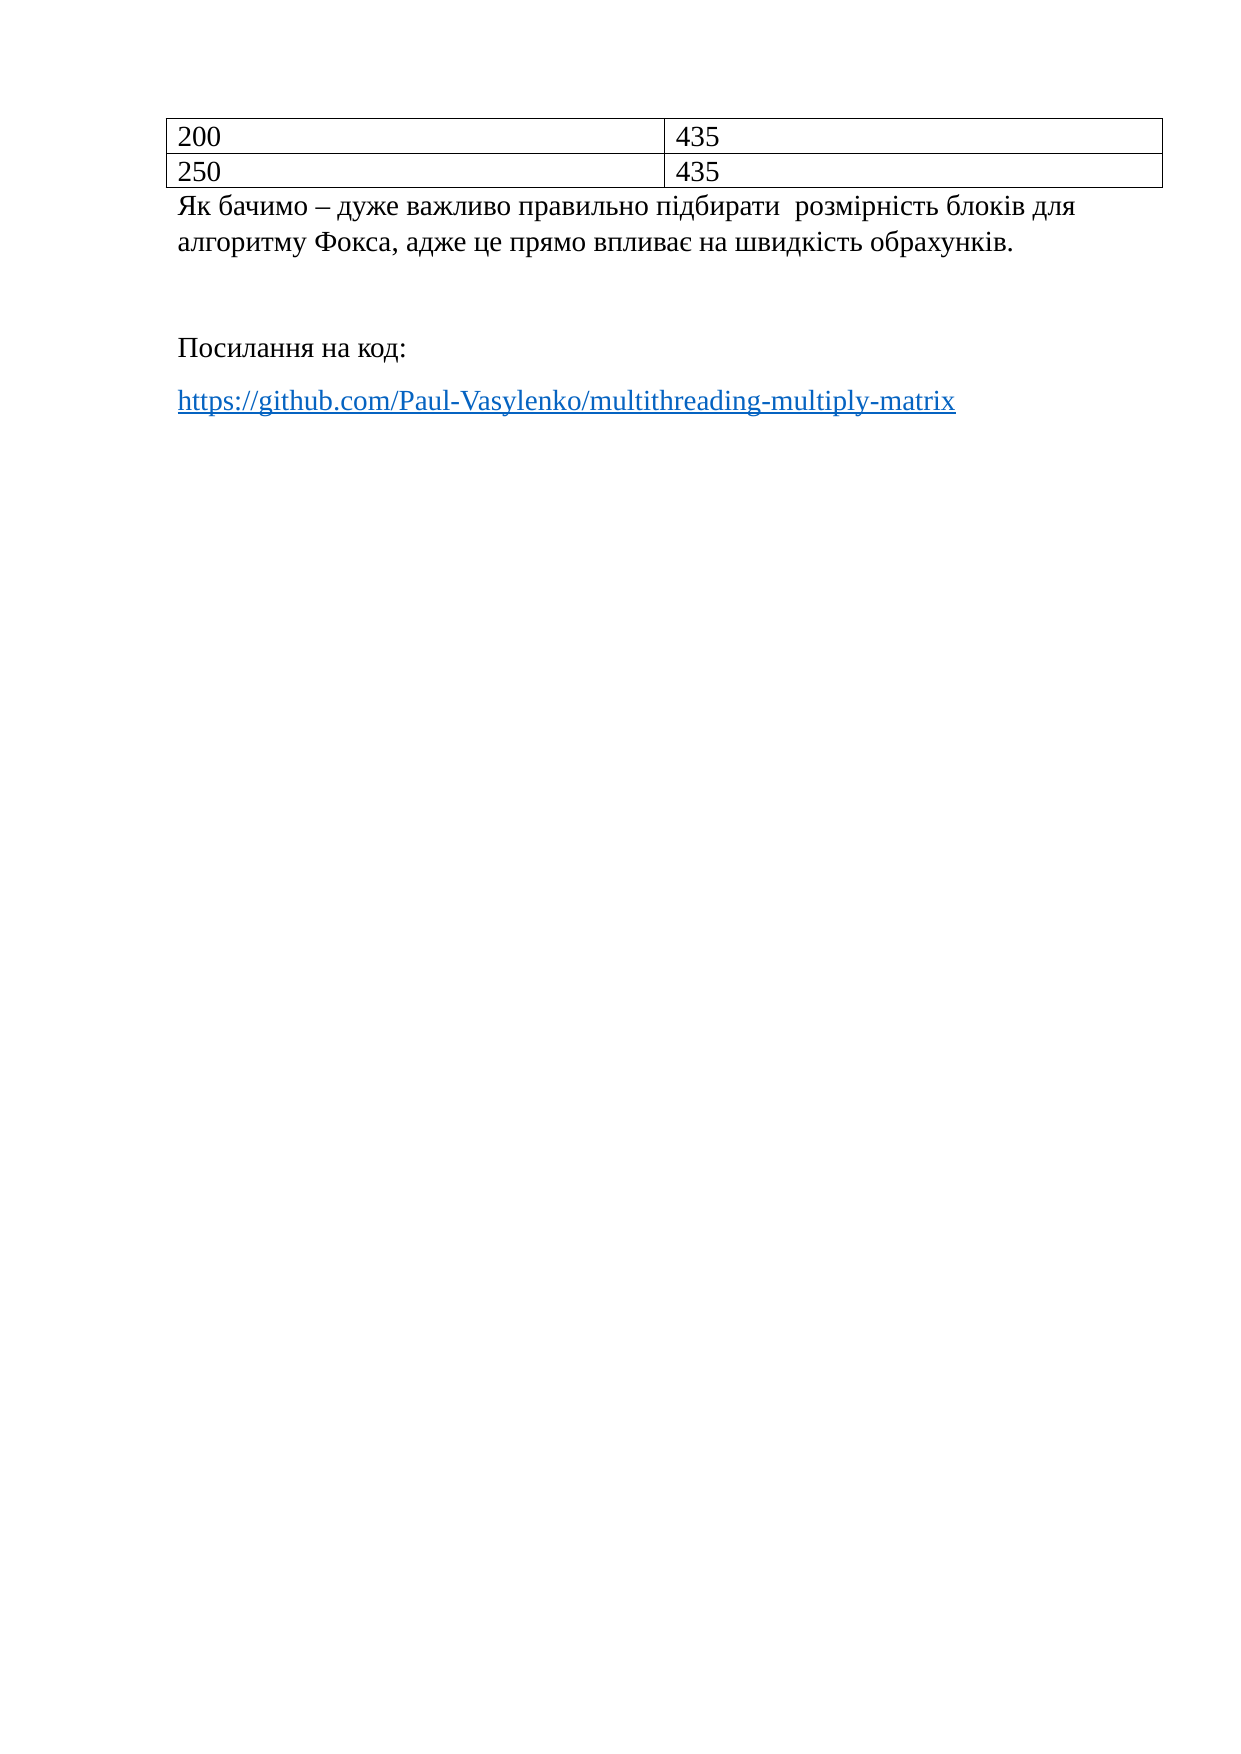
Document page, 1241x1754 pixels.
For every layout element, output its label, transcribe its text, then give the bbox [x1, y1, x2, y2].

table_cell 435 [665, 154, 1162, 187]
table_cell 250 [167, 154, 664, 187]
table_cell 200 [167, 119, 664, 153]
text Посилання на код: [177, 330, 1152, 364]
text https://github.com/Paul-Vasylenko/multithreading-multiply-matrix [177, 383, 1152, 416]
text Як бачимо – дуже важливо правильно підбирати розмірність блоків для алгоритму Фокса, адже це прямо впливає на швидкість обрахунків. [177, 188, 1152, 258]
table_cell 435 [665, 119, 1162, 153]
